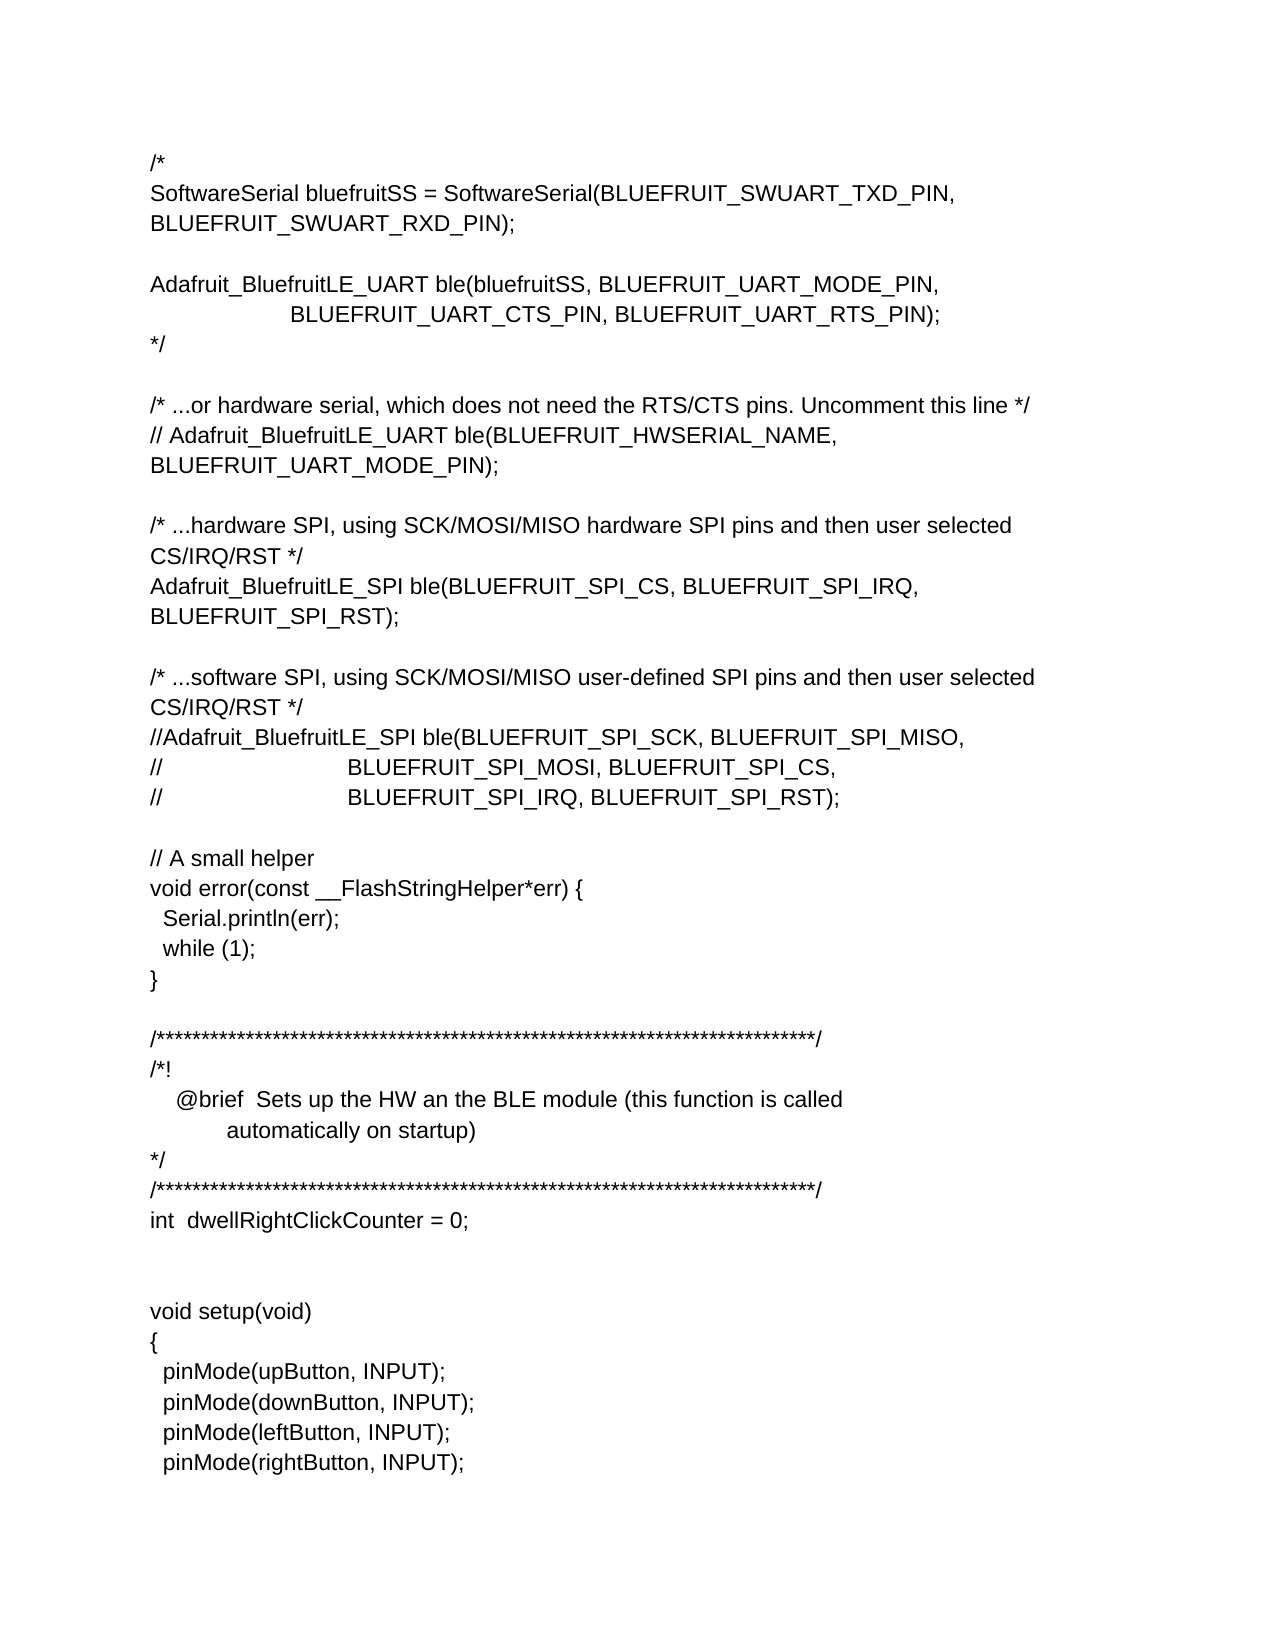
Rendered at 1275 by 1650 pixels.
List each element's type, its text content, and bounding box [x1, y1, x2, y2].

text /* [150, 150, 1125, 176]
text pinMode(leftButton, INPUT); [150, 1419, 1125, 1445]
text /**************************************************************************/ [150, 1177, 1125, 1203]
text /*! [150, 1056, 1125, 1083]
text Serial.println(err); [150, 905, 1125, 932]
text void setup(void) [150, 1298, 1125, 1324]
text automatically on startup) [150, 1117, 1125, 1143]
text @brief Sets up the HW an the BLE module (this function is called [150, 1086, 1125, 1113]
text /**************************************************************************/ [150, 1026, 1125, 1052]
text while (1); [150, 935, 1125, 962]
text Adafruit_BluefruitLE_SPI ble(BLUEFRUIT_SPI_CS, BLUEFRUIT_SPI_IRQ, BLUEFRUIT_SPI_RST); [150, 573, 1125, 629]
text */ [150, 331, 1125, 358]
text /* ...hardware SPI, using SCK/MOSI/MISO hardware SPI pins and then user selected CS/IRQ/RST */ [150, 512, 1125, 569]
text int dwellRightClickCounter = 0; [150, 1207, 1125, 1234]
text /* ...software SPI, using SCK/MOSI/MISO user-defined SPI pins and then user selected CS/IRQ/RST */ [150, 663, 1125, 720]
text pinMode(downButton, INPUT); [150, 1388, 1125, 1415]
text pinMode(upButton, INPUT); [150, 1358, 1125, 1385]
text } [150, 966, 1125, 992]
text Adafruit_BluefruitLE_UART ble(bluefruitSS, BLUEFRUIT_UART_MODE_PIN, [150, 271, 1125, 297]
text void error(const __FlashStringHelper*err) { [150, 875, 1125, 901]
text /* ...or hardware serial, which does not need the RTS/CTS pins. Uncomment this line */ [150, 392, 1125, 418]
text pinMode(rightButton, INPUT); [150, 1449, 1125, 1475]
text BLUEFRUIT_UART_CTS_PIN, BLUEFRUIT_UART_RTS_PIN); [150, 301, 1125, 327]
text // Adafruit_BluefruitLE_UART ble(BLUEFRUIT_HWSERIAL_NAME, BLUEFRUIT_UART_MODE_PIN); [150, 422, 1125, 478]
text // BLUEFRUIT_SPI_MOSI, BLUEFRUIT_SPI_CS, [150, 754, 1125, 781]
text { [150, 1328, 1125, 1354]
text // A small helper [150, 845, 1125, 871]
text //Adafruit_BluefruitLE_SPI ble(BLUEFRUIT_SPI_SCK, BLUEFRUIT_SPI_MISO, [150, 724, 1125, 750]
text SoftwareSerial bluefruitSS = SoftwareSerial(BLUEFRUIT_SWUART_TXD_PIN, BLUEFRUIT_SWUART_RXD_PIN); [150, 180, 1125, 237]
text // BLUEFRUIT_SPI_IRQ, BLUEFRUIT_SPI_RST); [150, 784, 1125, 811]
text */ [150, 1147, 1125, 1173]
